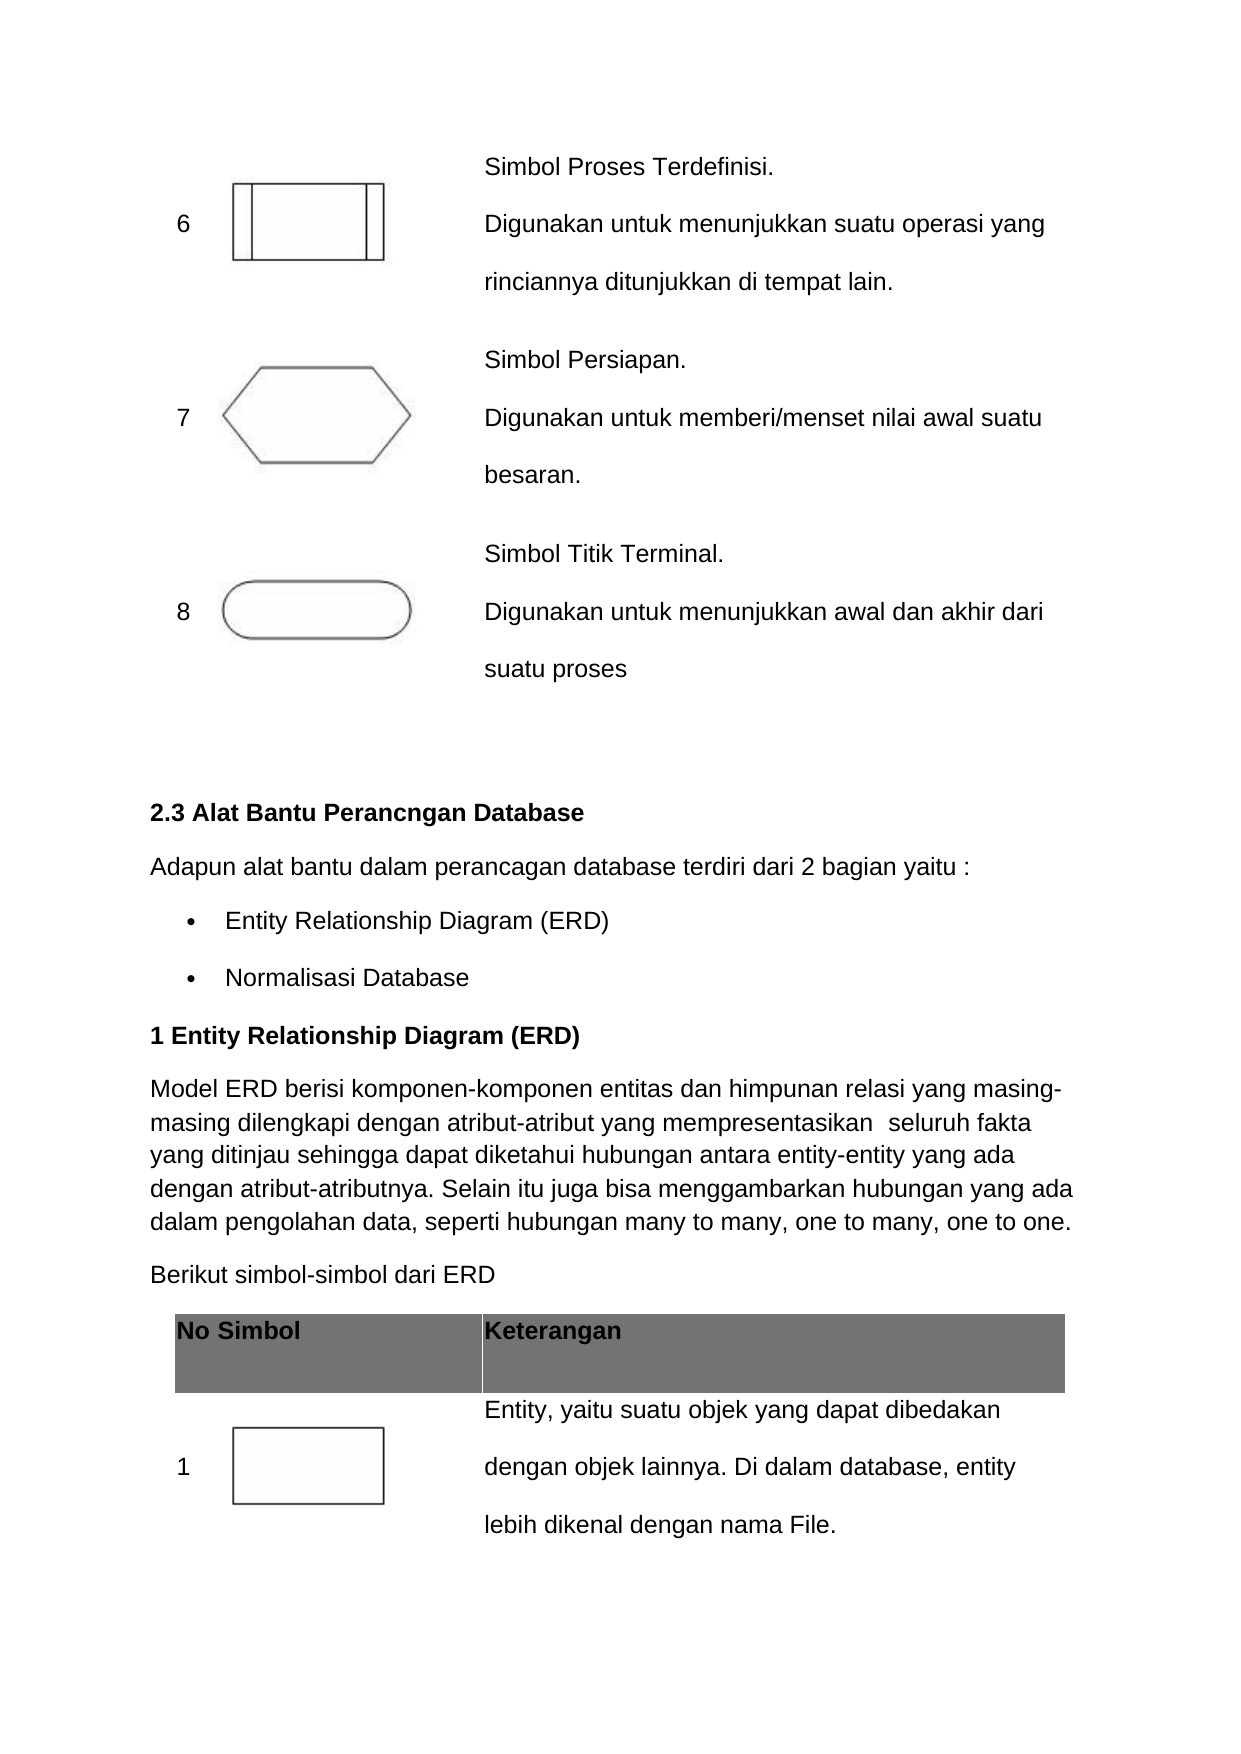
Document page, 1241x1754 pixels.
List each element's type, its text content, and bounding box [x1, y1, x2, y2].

table_cell Simbol Proses Terdefinisi. Digunakan untuk menunjukkan suatu operasi yang rinciannya ditunjukkan di tempat lain. [483, 150, 1065, 344]
table_cell [216, 538, 482, 732]
table_cell Simbol Titik Terminal. Digunakan untuk menunjukkan awal dan akhir dari suatu proses [483, 538, 1065, 732]
table_cell Entity, yaitu suatu objek yang dapat dibedakan dengan objek lainnya. Di dalam database, entity lebih dikenal dengan nama File. [483, 1393, 1065, 1587]
text Berikut simbol-simbol dari ERD [150, 1260, 1090, 1289]
table_cell 6 [175, 150, 216, 344]
text Model ERD berisi komponen-komponen entitas dan himpunan relasi yang masing-masing dilengkapi dengan atribut-atribut yang mempresentasikan seluruh fakta yang ditinjau sehingga dapat diketahui hubungan antara entity-entity yang ada dengan atribut-atributnya. Selain itu juga bisa menggambarkan hubungan yang ada dalam pengolahan data, seperti hubungan many to many, one to many, one to one. [150, 1074, 1090, 1235]
table_header Simbol [216, 1314, 482, 1393]
table_header No [175, 1314, 216, 1393]
picture [217, 361, 417, 474]
table_cell 7 [175, 344, 216, 538]
list Entity Relationship Diagram (ERD) [187, 906, 1090, 934]
text Adapun alat bantu dalam perancagan database terdiri dari 2 bagian yaitu : [150, 852, 1090, 881]
picture [217, 177, 402, 269]
table_cell [216, 1393, 482, 1587]
text 1 Entity Relationship Diagram (ERD) [150, 1021, 1090, 1049]
table_cell 1 [175, 1393, 216, 1587]
table_cell [216, 344, 482, 538]
picture [217, 570, 417, 653]
text 2.3 Alat Bantu Perancngan Database [150, 732, 1090, 827]
table_cell [216, 150, 482, 344]
table_cell 8 [175, 538, 216, 732]
table_header Keterangan [483, 1314, 1065, 1393]
picture [217, 1421, 402, 1513]
list Normalisasi Database [187, 963, 1090, 992]
table_cell Simbol Persiapan. Digunakan untuk memberi/menset nilai awal suatu besaran. [483, 344, 1065, 538]
